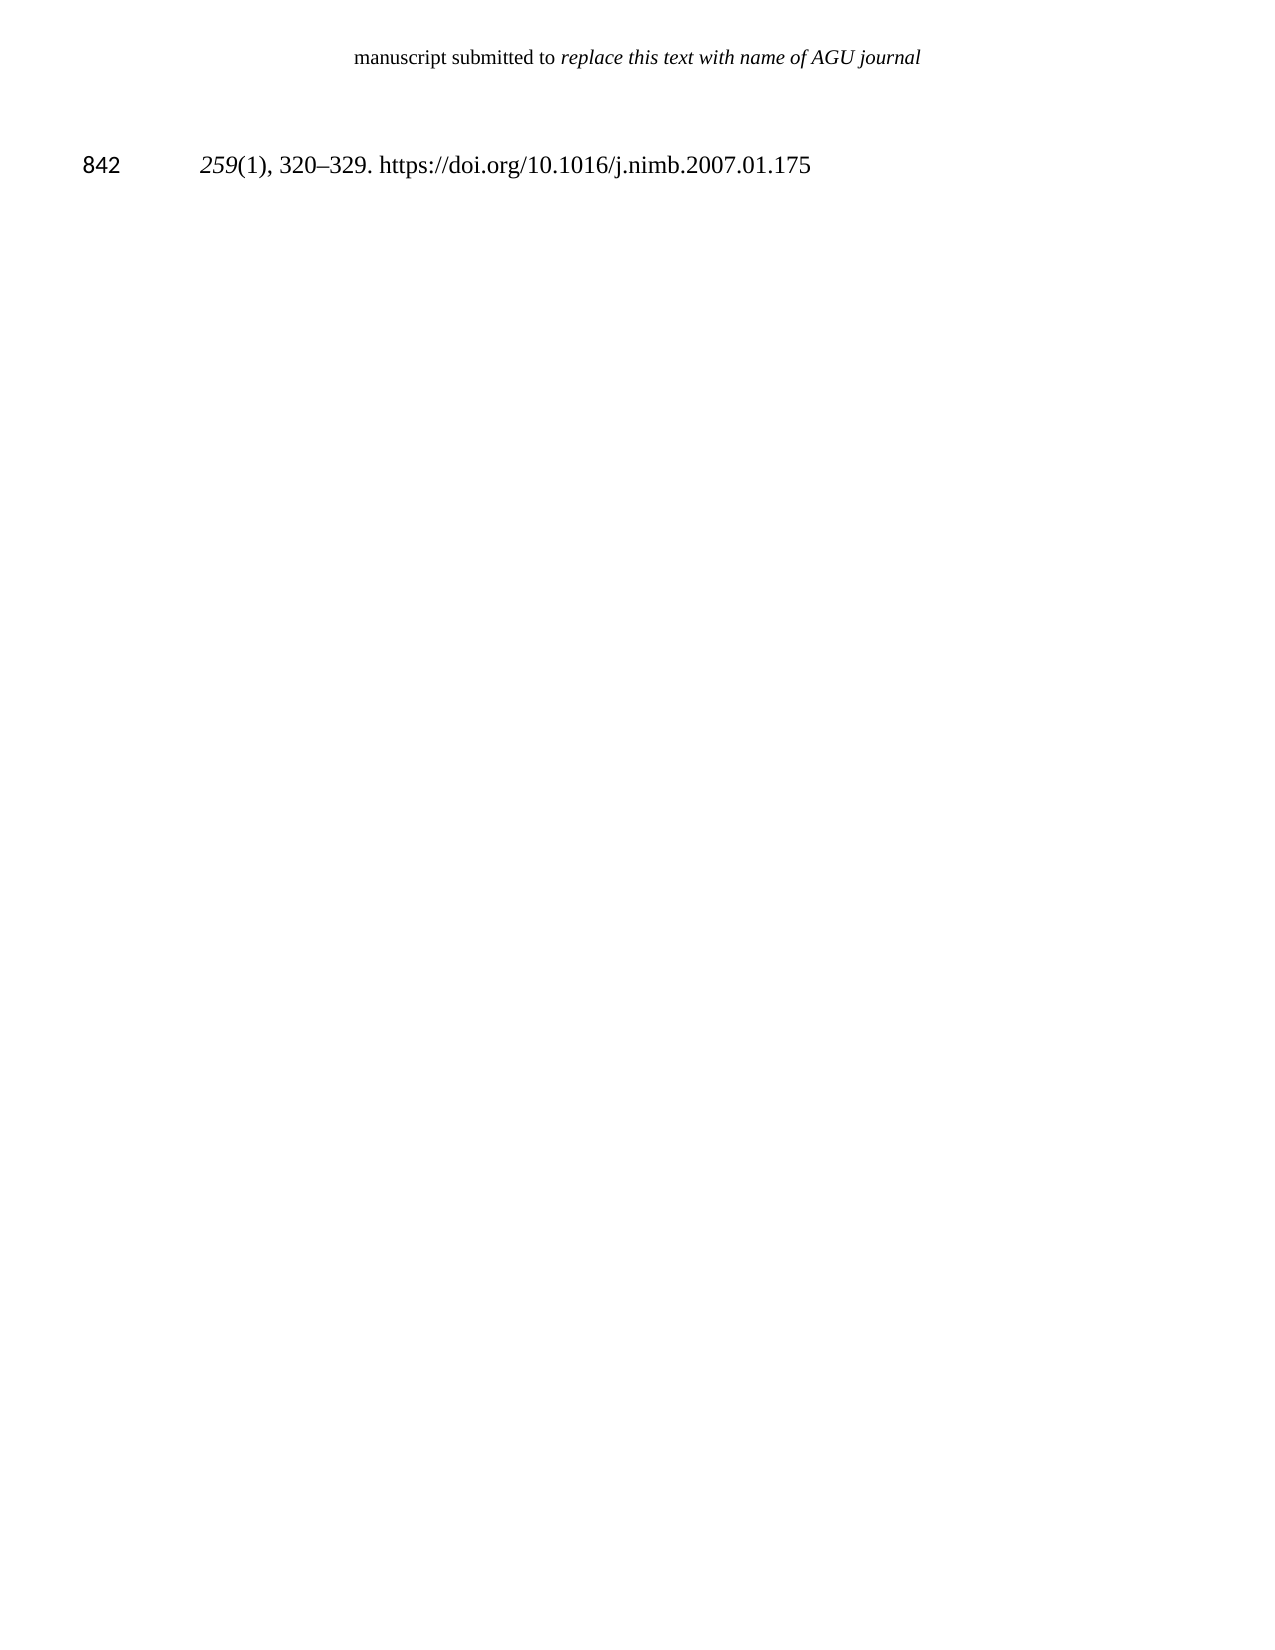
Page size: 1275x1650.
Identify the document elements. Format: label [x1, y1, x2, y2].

text [150, 150, 1125, 179]
